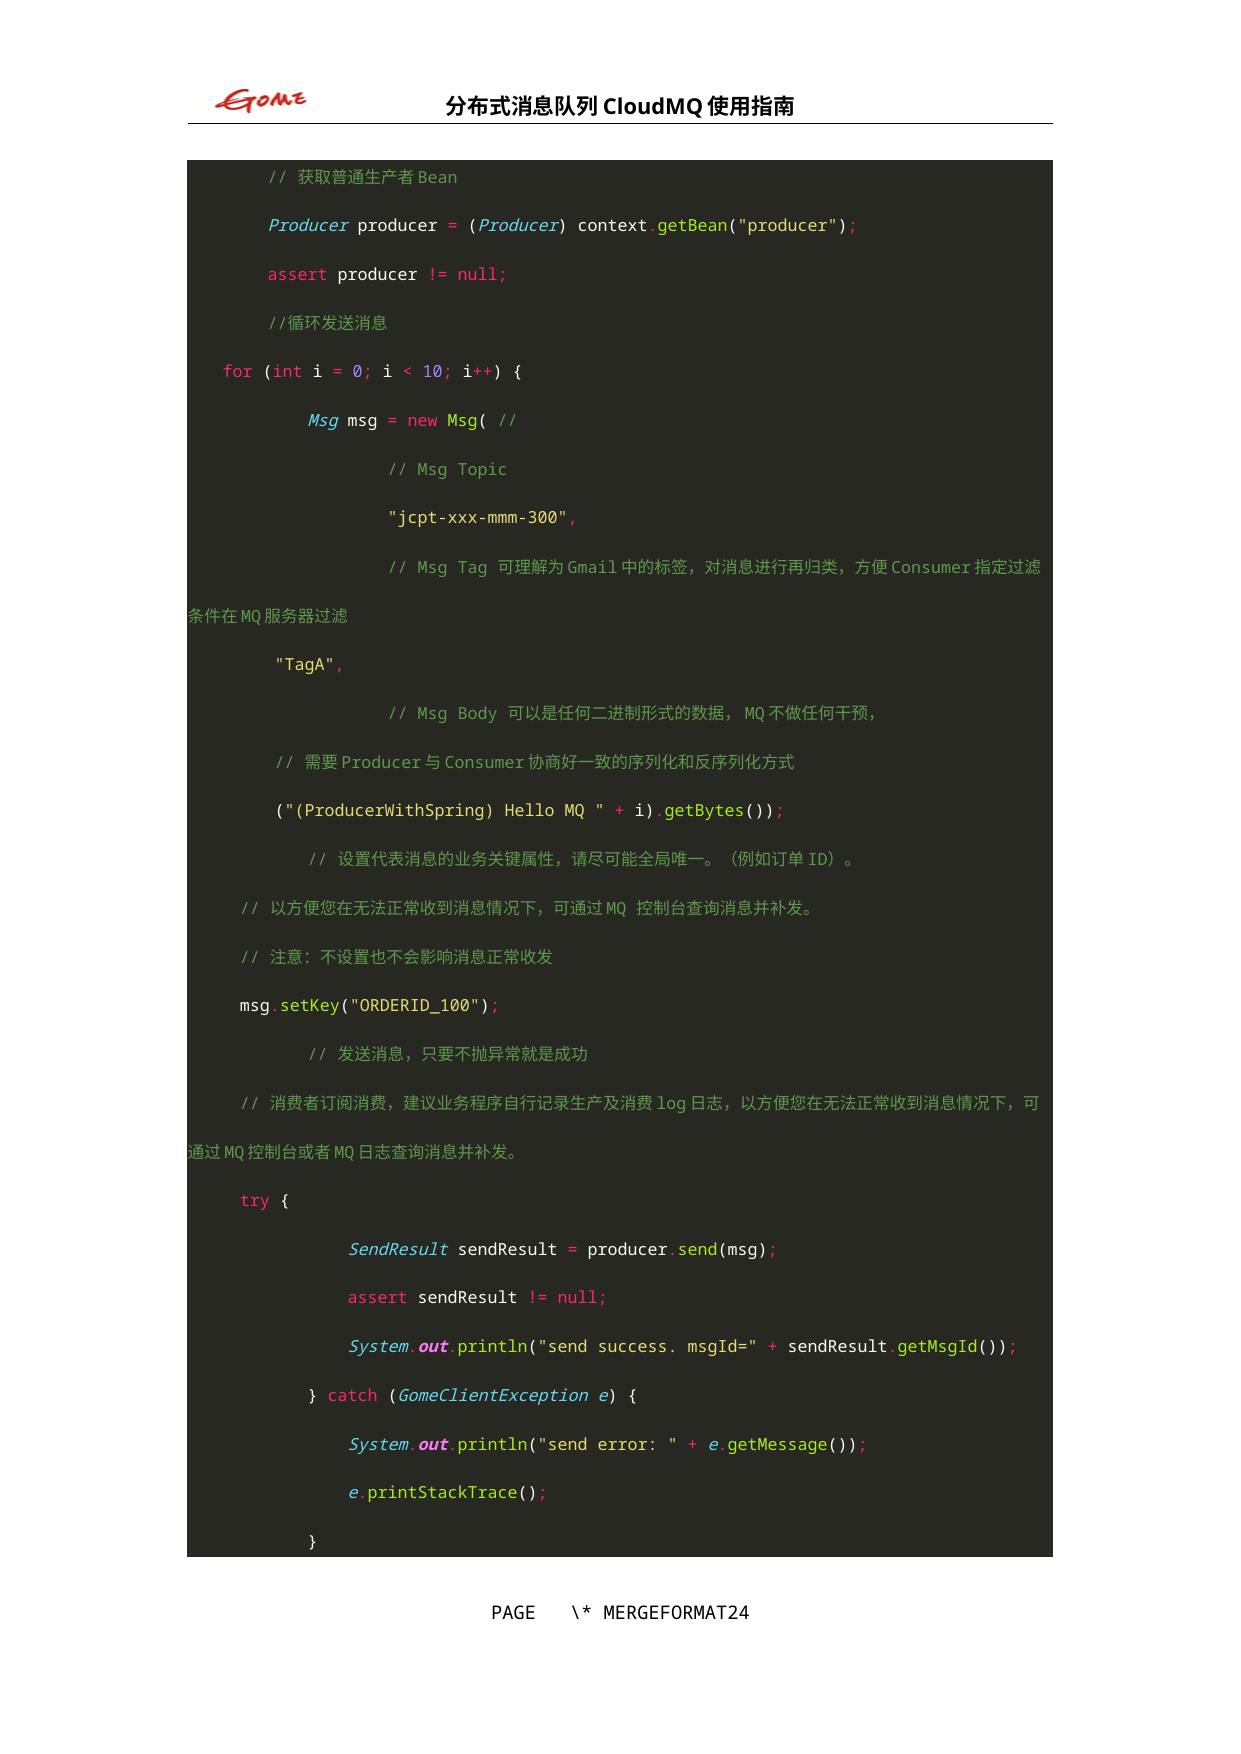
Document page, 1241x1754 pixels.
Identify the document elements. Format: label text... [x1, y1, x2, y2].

picture [187, 89, 313, 114]
